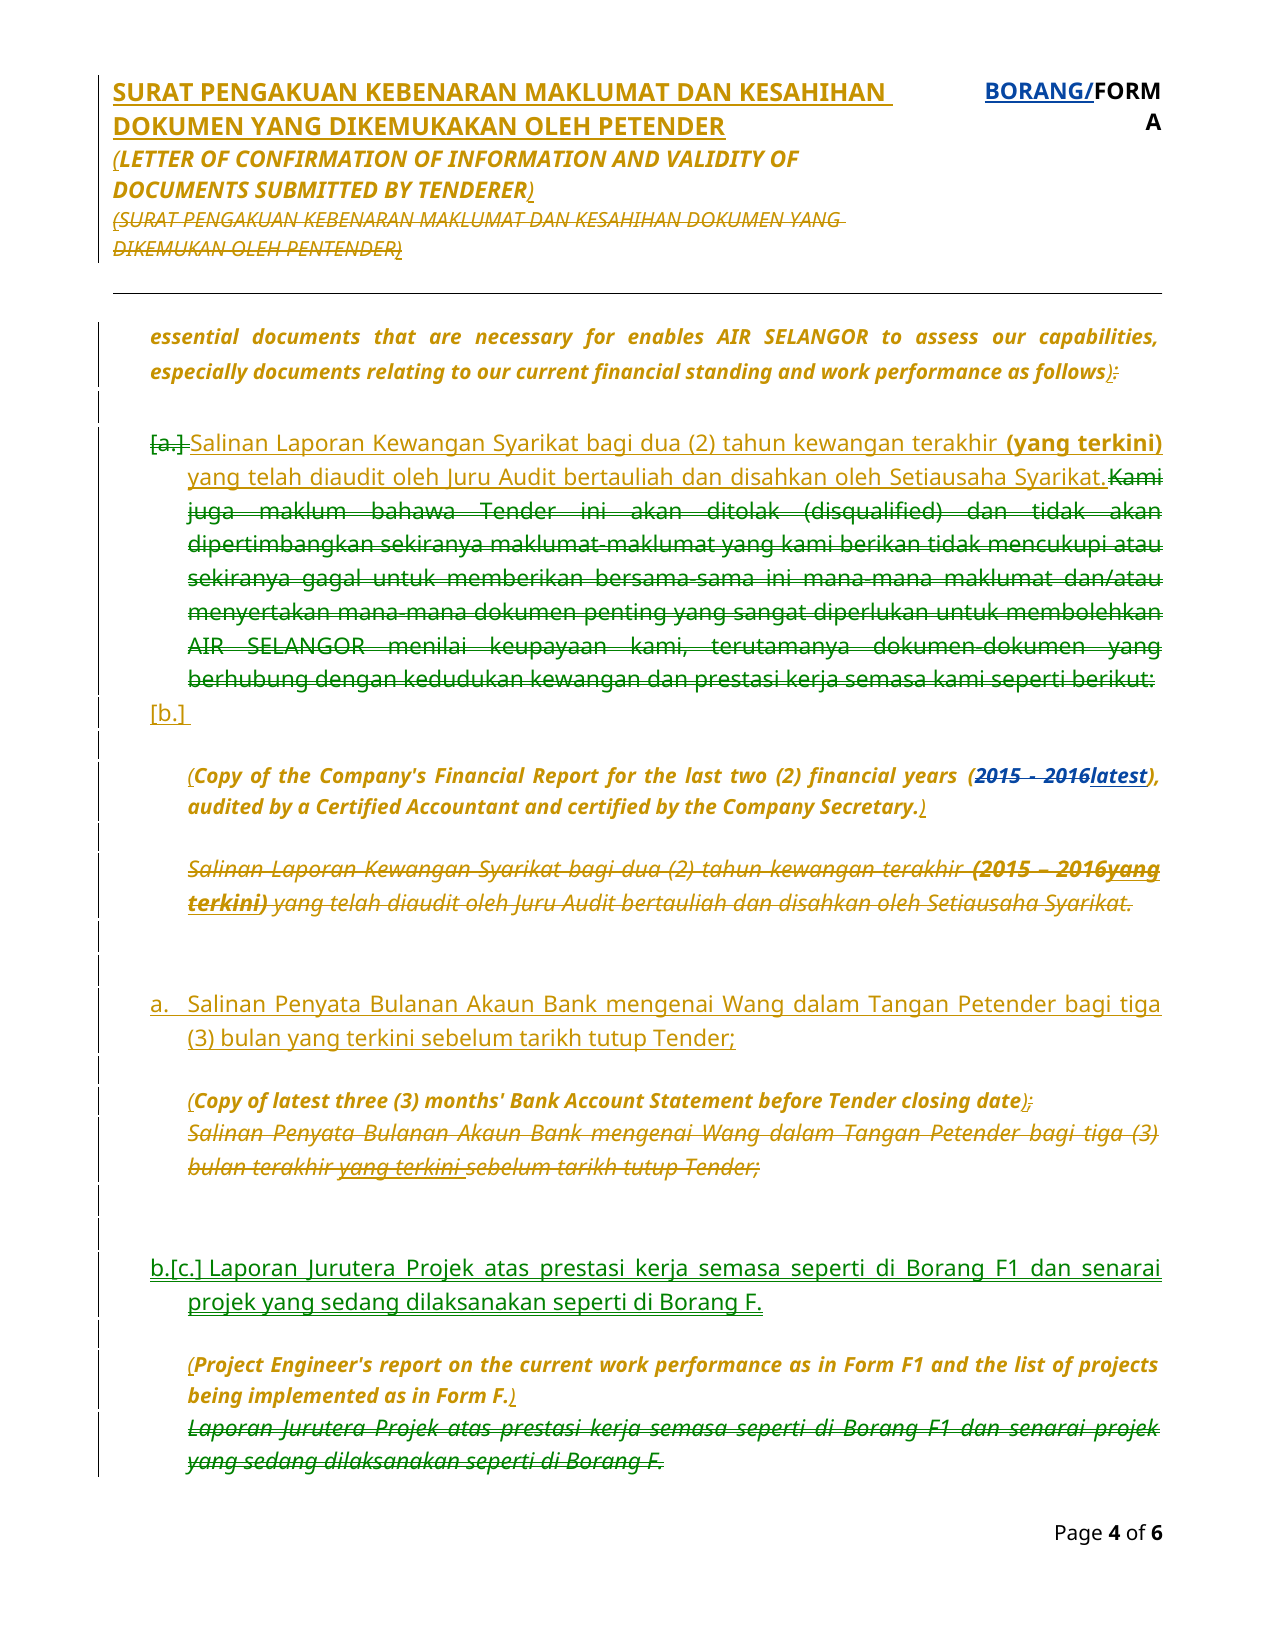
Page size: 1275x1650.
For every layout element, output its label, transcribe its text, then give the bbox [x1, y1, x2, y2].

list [150, 322, 1162, 387]
list Project Engineer's report on the current work performance as in Form F1 and the list of projects being implemented as in Form F. [187, 1350, 1162, 1409]
list Copy of the Company's Financial Report for the last two (2) financial years (), audited by a Certified Accountant and certified by the Company Secretary. [187, 762, 1162, 821]
list Copy of latest three (3) months' Bank Account Statement before Tender closing date [187, 1087, 1162, 1115]
